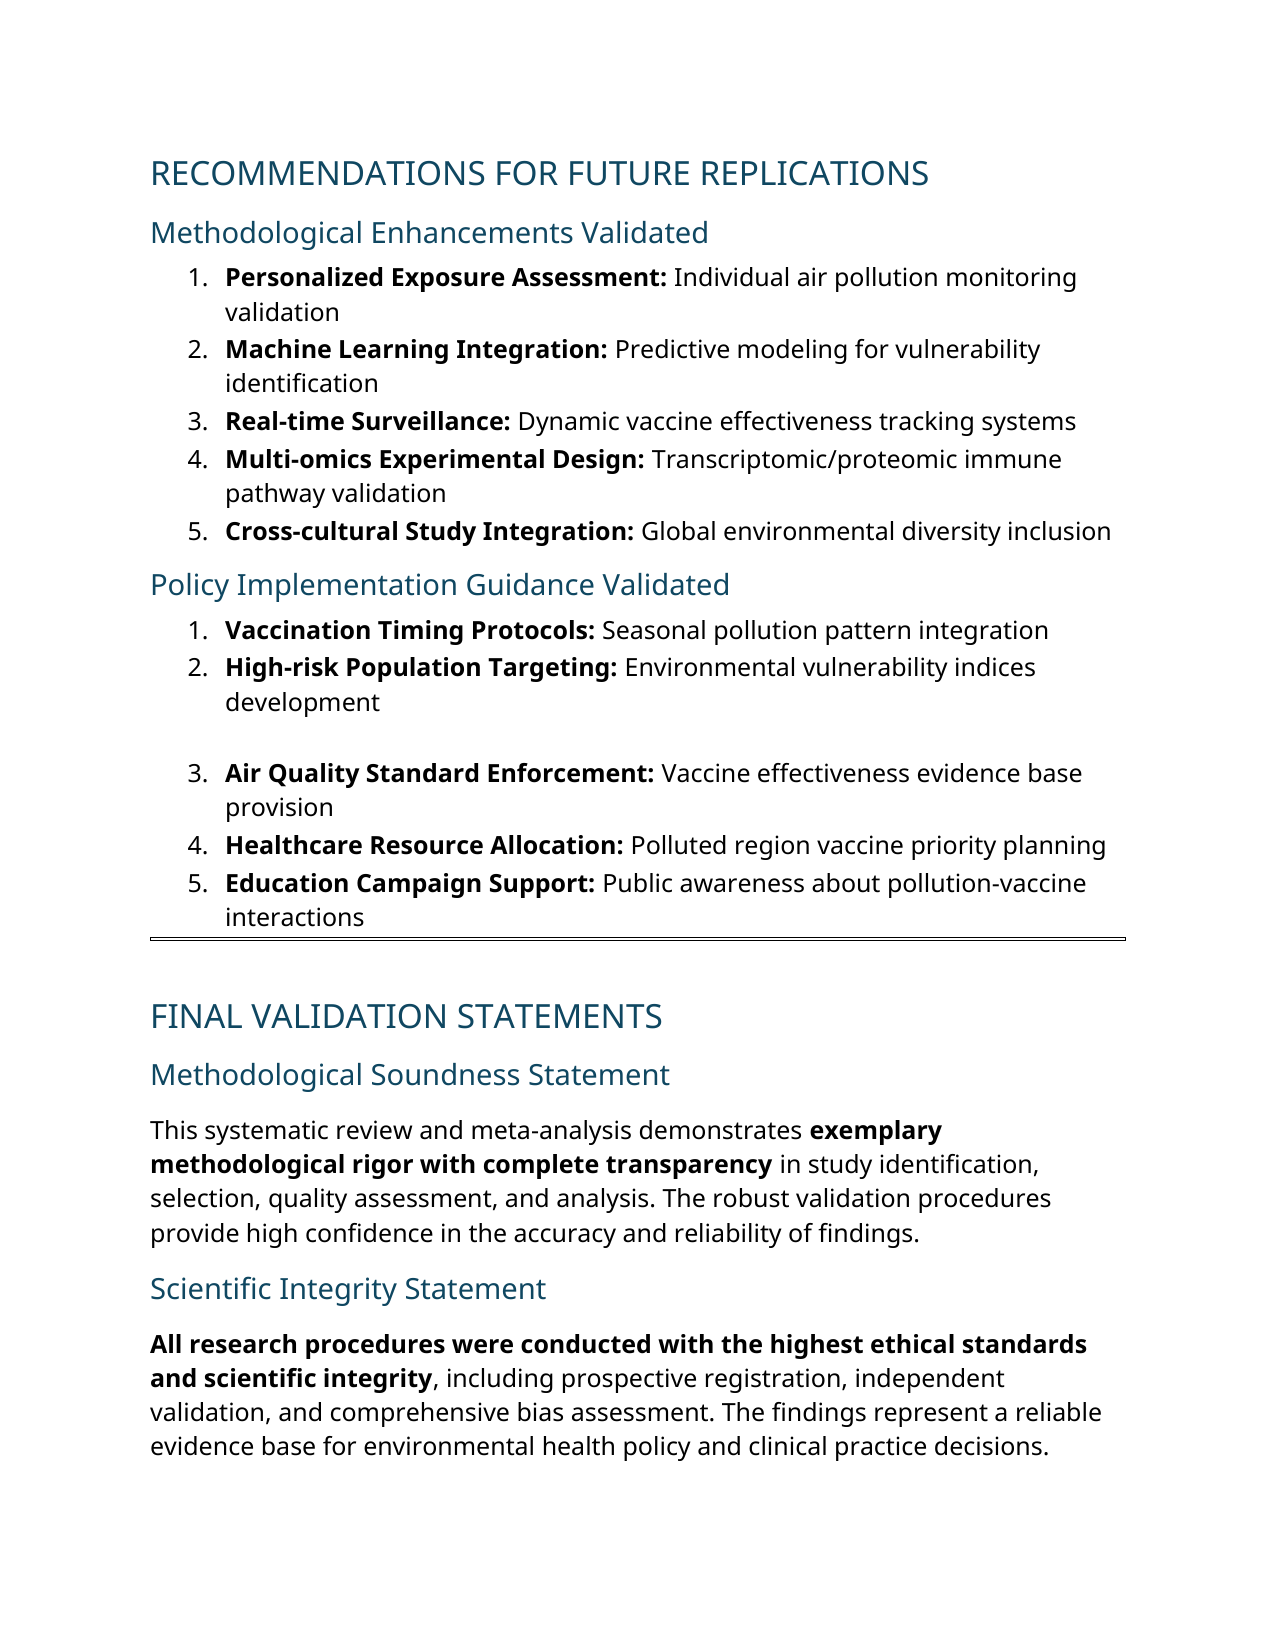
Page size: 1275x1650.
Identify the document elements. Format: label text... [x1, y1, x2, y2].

subtitle Scientific Integrity Statement [150, 1268, 1125, 1308]
text This systematic review and meta-analysis demonstrates exemplary methodological rigor with complete transparency in study identification, selection, quality assessment, and analysis. The robust validation procedures provide high confidence in the accuracy and reliability of findings. [150, 1113, 1125, 1249]
list Personalized Exposure Assessment: Individual air pollution monitoring validation [187, 260, 1125, 328]
list Education Campaign Support: Public awareness about pollution-vaccine interactions [187, 866, 1125, 934]
subtitle Methodological Enhancements Validated [150, 212, 1125, 252]
list High-risk Population Targeting: Environmental vulnerability indices development [187, 650, 1125, 752]
list Vaccination Timing Protocols: Seasonal pollution pattern integration [187, 612, 1125, 646]
subtitle RECOMMENDATIONS FOR FUTURE REPLICATIONS [150, 150, 1125, 195]
subtitle Policy Implementation Guidance Validated [150, 564, 1125, 604]
subtitle Methodological Soundness Statement [150, 1054, 1125, 1094]
list Air Quality Standard Enforcement: Vaccine effectiveness evidence base provision [187, 756, 1125, 824]
list Healthcare Resource Allocation: Polluted region vaccine priority planning [187, 828, 1125, 862]
list Cross-cultural Study Integration: Global environmental diversity inclusion [187, 513, 1125, 548]
list Machine Learning Integration: Predictive modeling for vulnerability identification [187, 332, 1125, 400]
text All research procedures were conducted with the highest ethical standards and scientific integrity, including prospective registration, independent validation, and comprehensive bias assessment. The findings represent a reliable evidence base for environmental health policy and clinical practice decisions. [150, 1326, 1125, 1463]
list Real-time Surveillance: Dynamic vaccine effectiveness tracking systems [187, 404, 1125, 438]
subtitle FINAL VALIDATION STATEMENTS [150, 992, 1125, 1038]
list Multi-omics Experimental Design: Transcriptomic/proteomic immune pathway validation [187, 442, 1125, 510]
